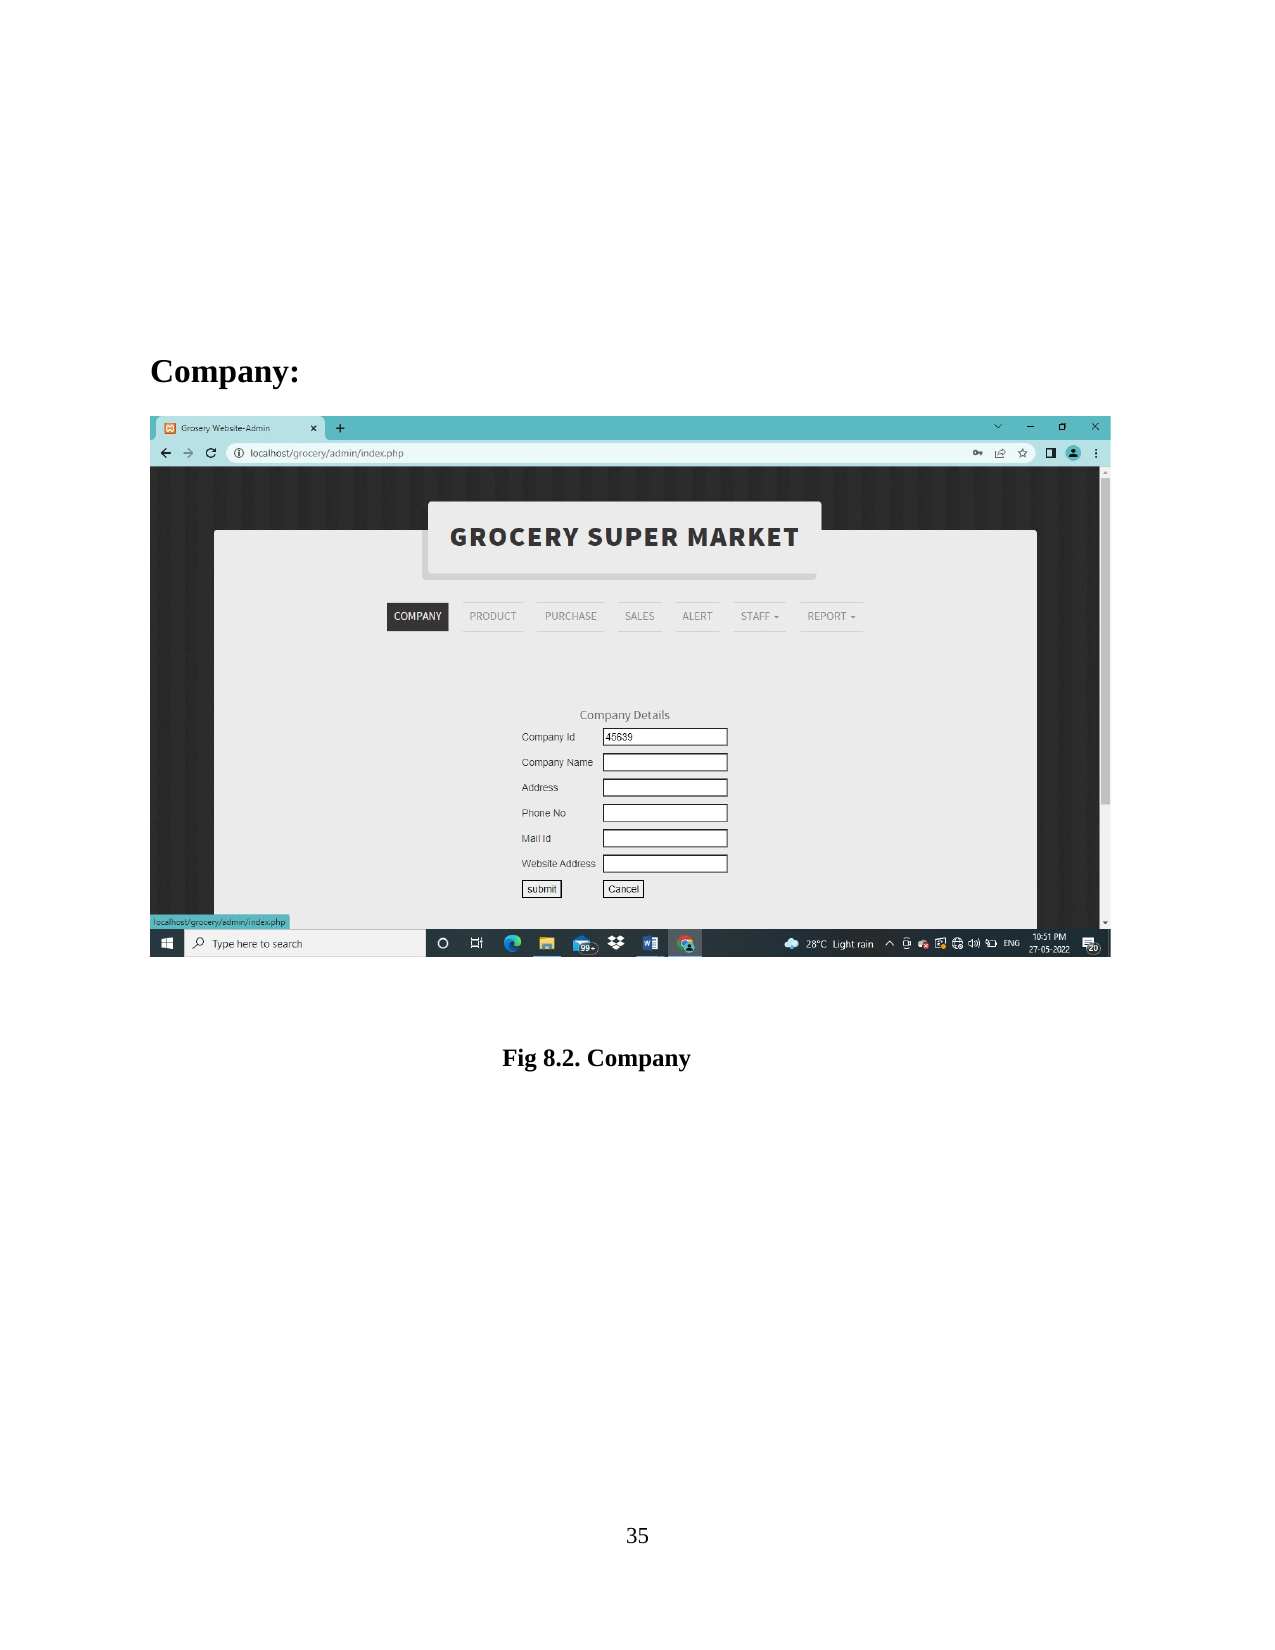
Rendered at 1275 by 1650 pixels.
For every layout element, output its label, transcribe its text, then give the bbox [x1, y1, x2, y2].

picture [150, 416, 1111, 957]
subtitle Company: [150, 352, 1192, 390]
text Fig 8.2. Company [127, 1043, 1192, 1072]
